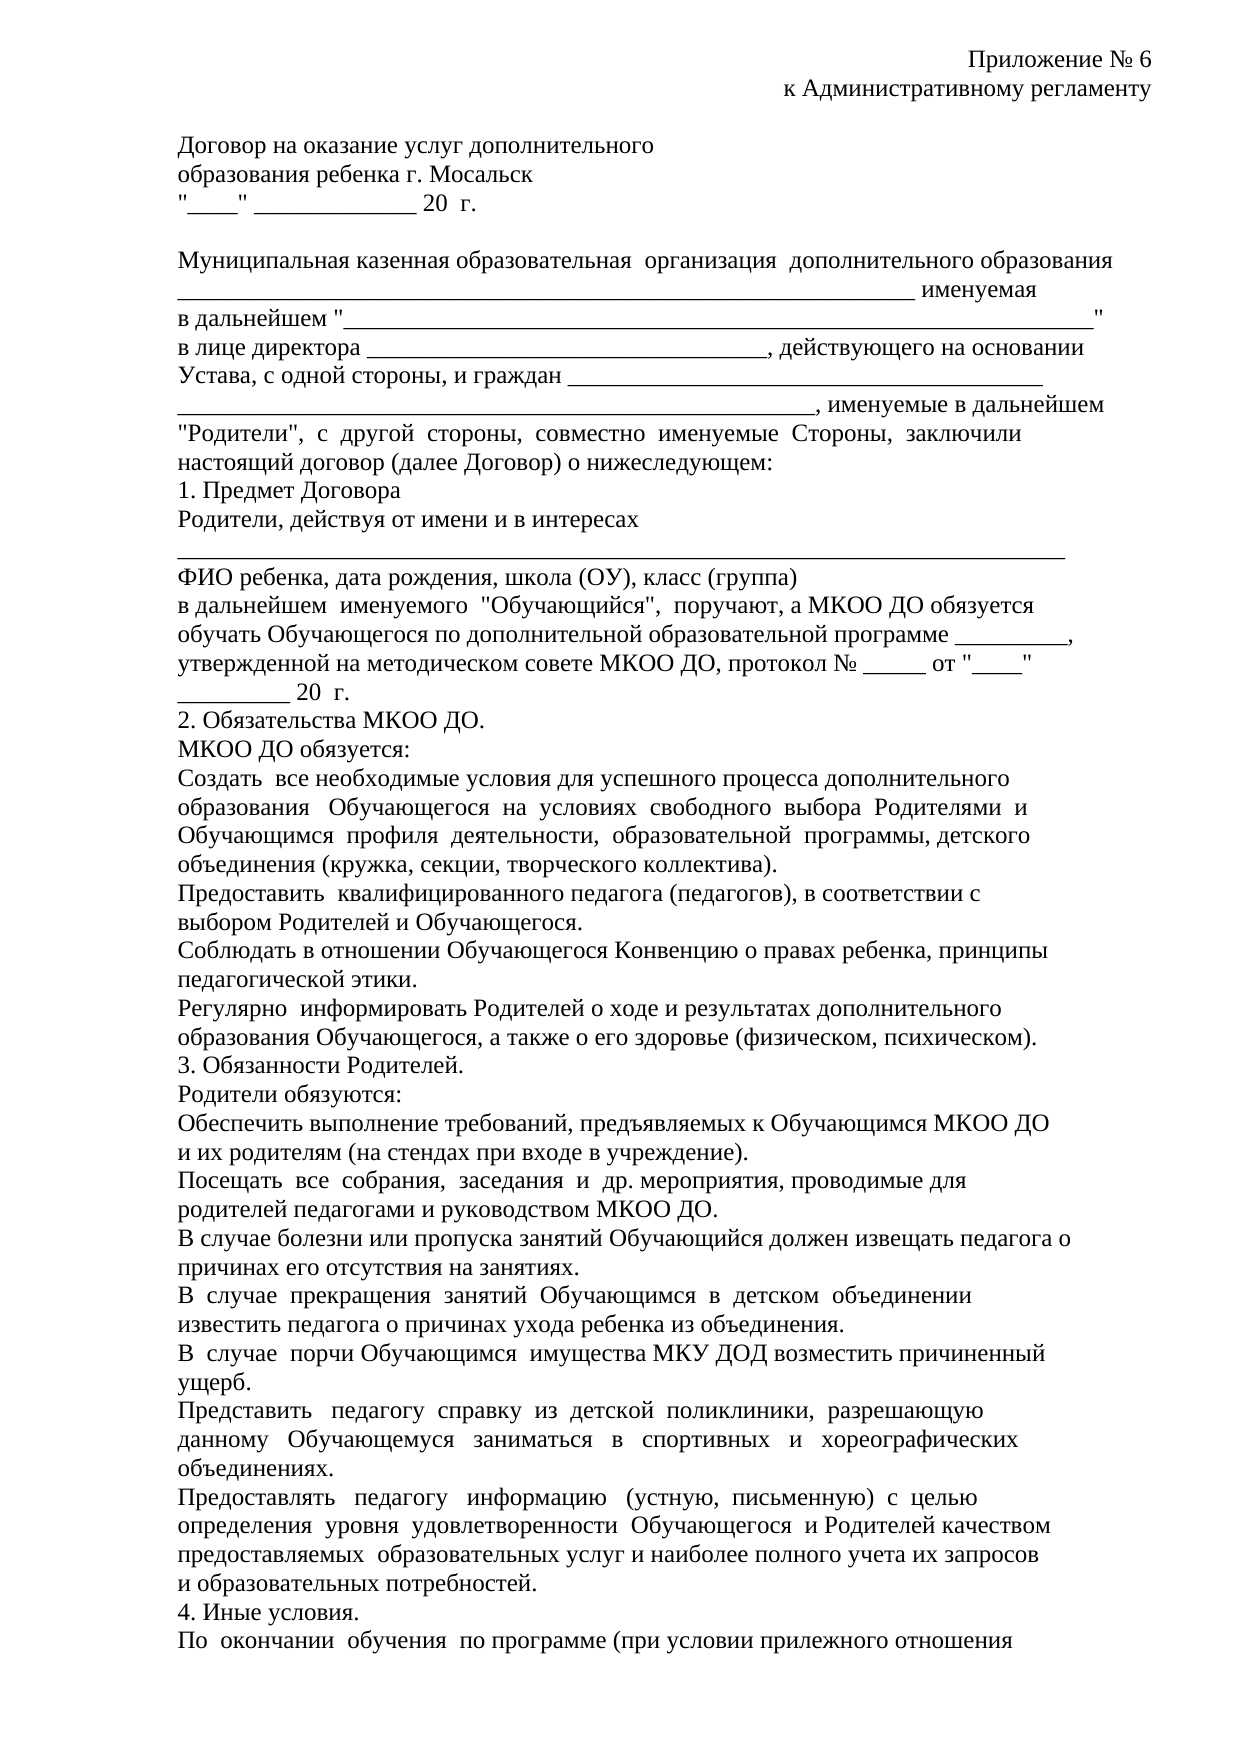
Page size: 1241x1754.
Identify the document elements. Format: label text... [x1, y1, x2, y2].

text Предоставлять педагогу информацию (устную, письменную) с целью [177, 1482, 1152, 1511]
text В случае болезни или пропуска занятий Обучающийся должен извещать педагога о [177, 1223, 1152, 1252]
text Обеспечить выполнение требований, предъявляемых к Обучающимся МКОО ДО [177, 1108, 1152, 1137]
text причинах его отсутствия на занятиях. [177, 1252, 1152, 1281]
text объединениях. [177, 1453, 1152, 1482]
text Обучающимся профиля деятельности, образовательной программы, детского [177, 821, 1152, 849]
text ___________________________________________________________ именуемая [177, 274, 1152, 303]
text Соблюдать в отношении Обучающегося Конвенцию о правах ребенка, принципы [177, 936, 1152, 964]
text образования ребенка г. Мосальск [177, 159, 1152, 188]
text Муниципальная казенная образовательная организация дополнительного образования [177, 246, 1152, 274]
text По окончании обучения по программе (при условии прилежного отношения [177, 1626, 1152, 1654]
text в лице директора ________________________________, действующего на основании [177, 332, 1152, 361]
text Создать все необходимые условия для успешного процесса дополнительного [177, 763, 1152, 792]
text образования Обучающегося на условиях свободного выбора Родителями и [177, 792, 1152, 821]
text определения уровня удовлетворенности Обучающегося и Родителей качеством [177, 1511, 1152, 1539]
text МКОО ДО обязуется: [177, 734, 1152, 763]
text известить педагога о причинах ухода ребенка из объединения. [177, 1309, 1152, 1338]
text в дальнейшем именуемого "Обучающийся", поручают, а МКОО ДО обязуется [177, 591, 1152, 619]
text настоящий договор (далее Договор) о нижеследующем: [177, 447, 1152, 476]
text Договор на оказание услуг дополнительного [177, 131, 1152, 159]
text образования Обучающегося, а также о его здоровье (физическом, психическом). [177, 1022, 1152, 1051]
text Регулярно информировать Родителей о ходе и результатах дополнительного [177, 993, 1152, 1022]
text "____" _____________ 20 г. [177, 188, 1152, 217]
text В случае порчи Обучающимся имущества МКУ ДОД возместить причиненный [177, 1338, 1152, 1367]
text Устава, с одной стороны, и граждан ______________________________________ [177, 361, 1152, 389]
text Родители обязуются: [177, 1079, 1152, 1108]
text 4. Иные условия. [177, 1597, 1152, 1626]
text _______________________________________________________________________ [177, 533, 1152, 562]
text ___________________________________________________, именуемые в дальнейшем [177, 389, 1152, 418]
text утвержденной на методическом совете МКОО ДО, протокол № _____ от "____" [177, 648, 1152, 677]
text обучать Обучающегося по дополнительной образовательной программе _________, [177, 619, 1152, 648]
text _________ 20 г. [177, 677, 1152, 706]
text Родители, действуя от имени и в интересах [177, 504, 1152, 533]
text 2. Обязательства МКОО ДО. [177, 706, 1152, 734]
text к Административному регламенту [177, 73, 1152, 102]
text педагогической этики. [177, 964, 1152, 993]
text Представить педагогу справку из детской поликлиники, разрешающую [177, 1396, 1152, 1424]
text Посещать все собрания, заседания и др. мероприятия, проводимые для [177, 1166, 1152, 1194]
text 1. Предмет Договора [177, 476, 1152, 504]
text В случае прекращения занятий Обучающимся в детском объединении [177, 1281, 1152, 1309]
text предоставляемых образовательных услуг и наиболее полного учета их запросов [177, 1539, 1152, 1568]
text 3. Обязанности Родителей. [177, 1051, 1152, 1079]
text Предоставить квалифицированного педагога (педагогов), в соответствии с [177, 878, 1152, 907]
text и их родителям (на стендах при входе в учреждение). [177, 1137, 1152, 1166]
text объединения (кружка, секции, творческого коллектива). [177, 849, 1152, 878]
text "Родители", с другой стороны, совместно именуемые Стороны, заключили [177, 418, 1152, 447]
text выбором Родителей и Обучающегося. [177, 907, 1152, 936]
text ФИО ребенка, дата рождения, школа (ОУ), класс (группа) [177, 562, 1152, 591]
text Приложение № 6 [177, 44, 1152, 73]
text и образовательных потребностей. [177, 1568, 1152, 1597]
text родителей педагогами и руководством МКОО ДО. [177, 1194, 1152, 1223]
text ущерб. [177, 1367, 1152, 1396]
text данному Обучающемуся заниматься в спортивных и хореографических [177, 1424, 1152, 1453]
text в дальнейшем "____________________________________________________________" [177, 303, 1152, 332]
